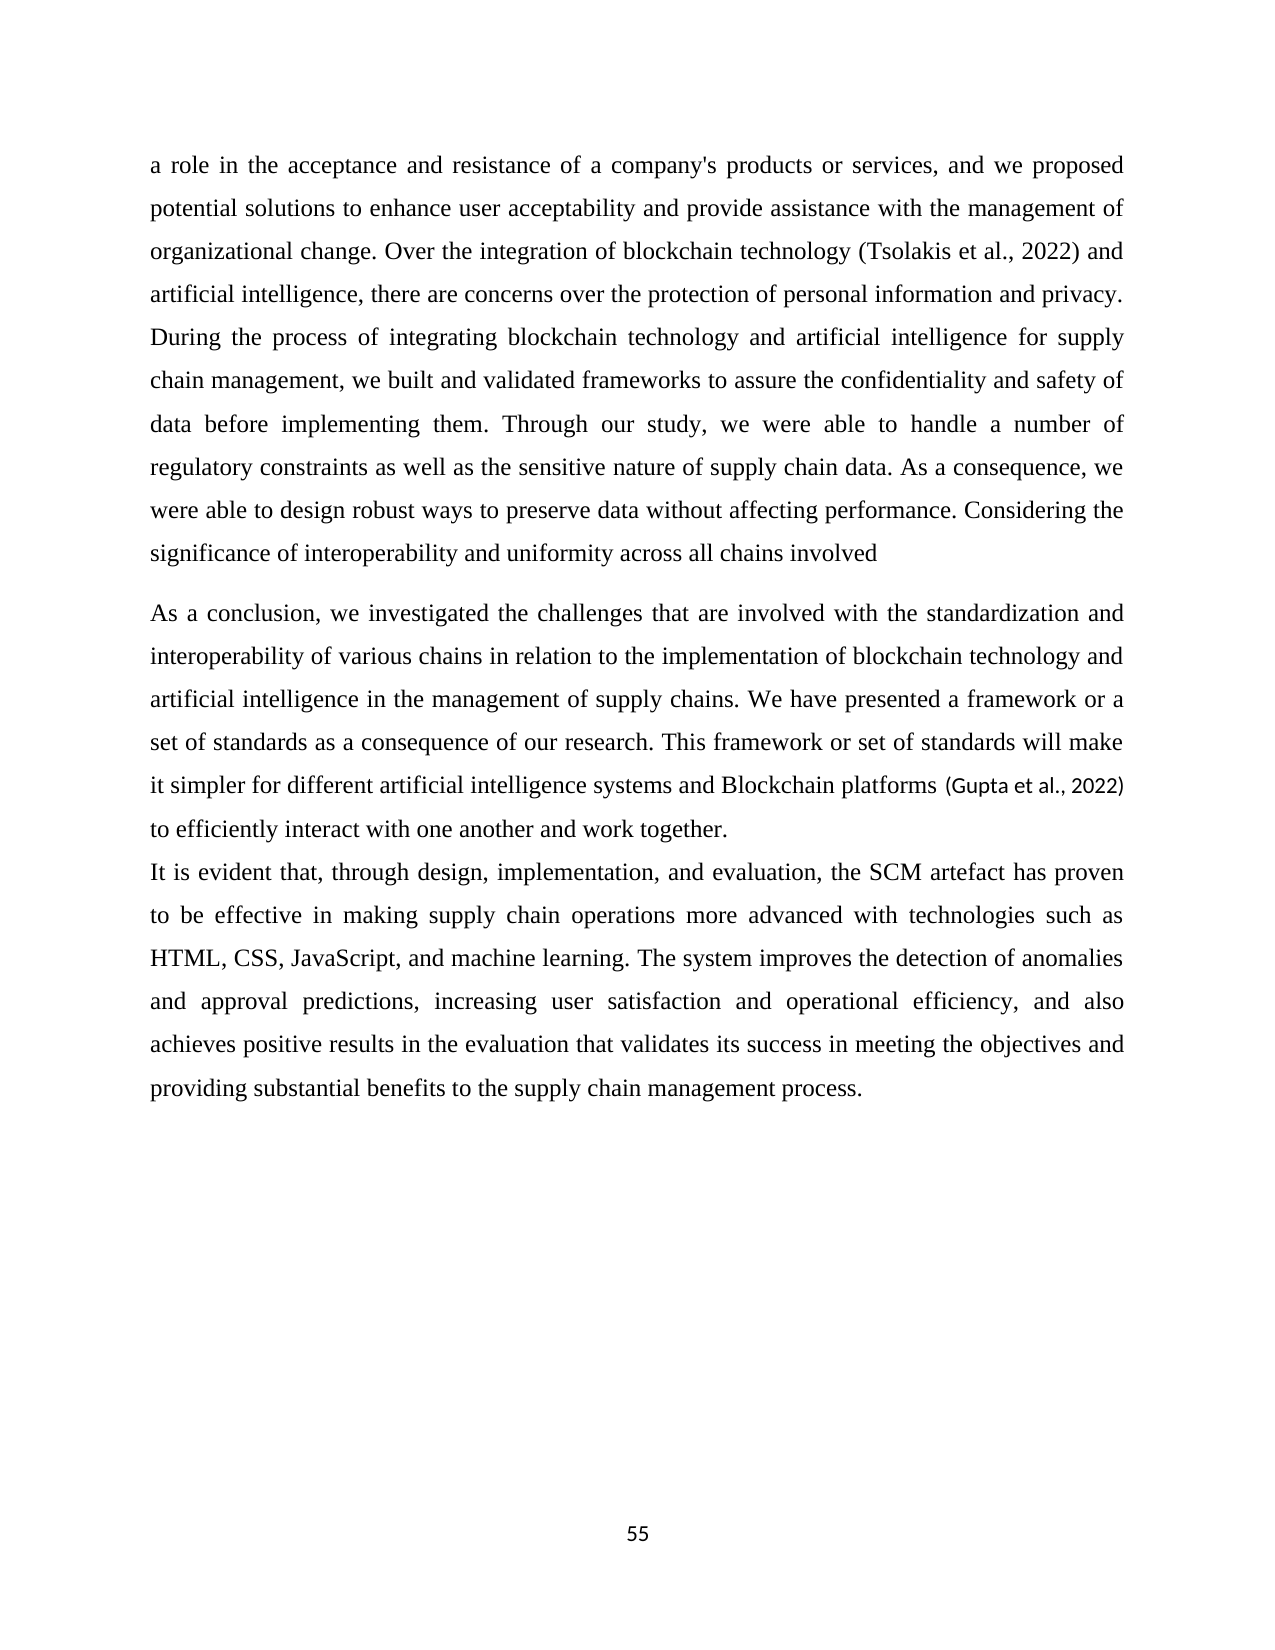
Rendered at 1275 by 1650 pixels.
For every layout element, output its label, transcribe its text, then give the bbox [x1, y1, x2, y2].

text It is evident that, through design, implementation, and evaluation, the SCM artefact has proven to be effective in making supply chain operations more advanced with technologies such as HTML, CSS, JavaScript, and machine learning. The system improves the detection of anomalies and approval predictions, increasing user satisfaction and operational efficiency, and also achieves positive results in the evaluation that validates its success in meeting the objectives and providing substantial benefits to the supply chain management process. [150, 857, 1125, 1101]
text As a conclusion, we investigated the challenges that are involved with the standardization and interoperability of various chains in relation to the implementation of blockchain technology and artificial intelligence in the management of supply chains. We have presented a framework or a set of standards as a consequence of our research. This framework or set of standards will make it simpler for different artificial intelligence systems and Blockchain platforms (Gupta et al., 2022) to efficiently interact with one another and work together. [150, 598, 1125, 843]
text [150, 150, 1125, 567]
